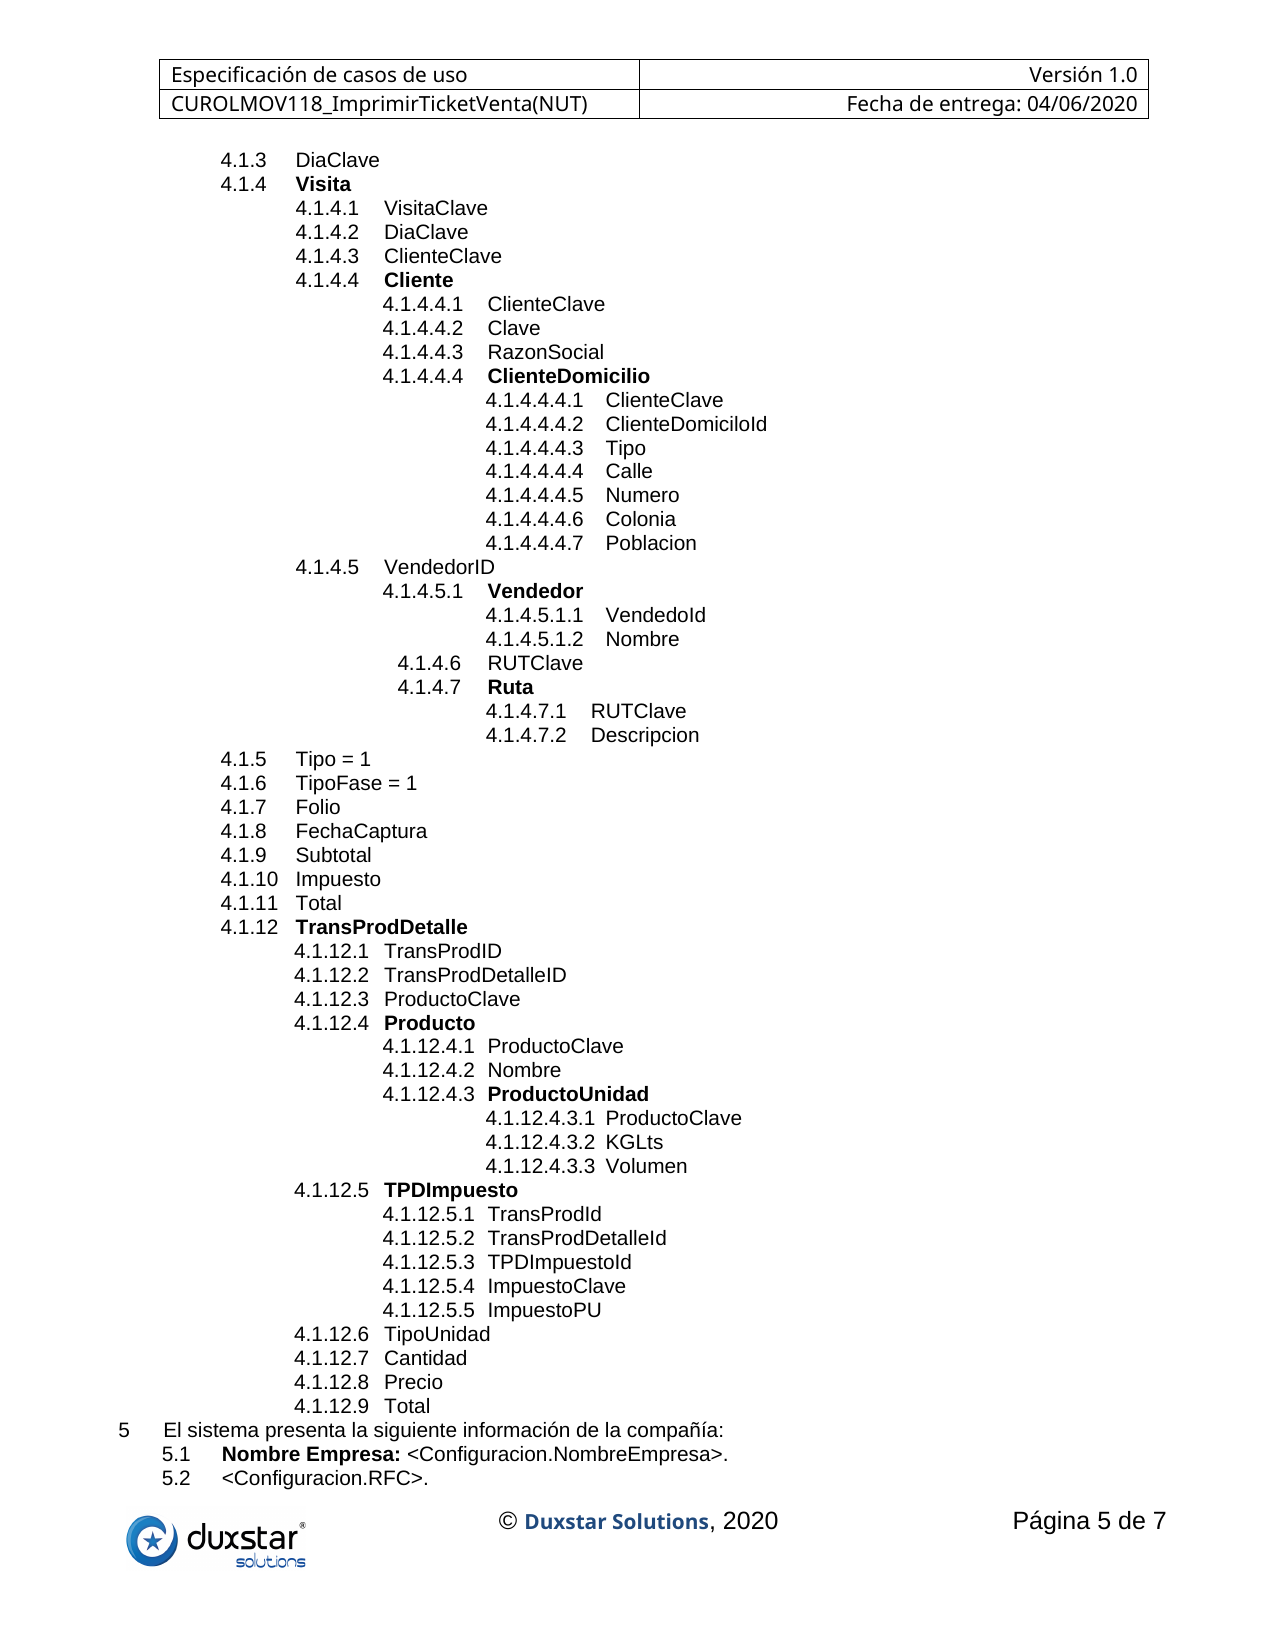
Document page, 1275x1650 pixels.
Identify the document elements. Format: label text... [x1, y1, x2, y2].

list Tipo [485, 435, 1157, 459]
list TransProdDetalleID [294, 962, 1157, 986]
list TransProdId [382, 1202, 1157, 1226]
list Colonia [485, 507, 1157, 531]
list <Configuracion.RFC>. [162, 1466, 1157, 1489]
list TransProdDetalle [220, 914, 1157, 938]
list Folio [220, 795, 1157, 819]
list Subtotal [220, 843, 1157, 867]
list VendedorID [295, 555, 1157, 579]
list Total [220, 891, 1157, 914]
list ImpuestoPU [382, 1298, 1157, 1322]
list Producto [294, 1010, 1157, 1034]
list KGLts [485, 1130, 1157, 1154]
list DiaClave [220, 148, 1157, 172]
list Volumen [485, 1154, 1157, 1178]
list RazonSocial [382, 339, 1157, 363]
list FechaCaptura [220, 819, 1157, 843]
list Impuesto [220, 867, 1157, 891]
list TransProdDetalleId [382, 1226, 1157, 1250]
list Numero [485, 483, 1157, 507]
list Nombre [382, 1058, 1157, 1082]
picture [126, 1506, 306, 1571]
list Cantidad [294, 1346, 1157, 1370]
list ClienteClave [382, 292, 1157, 316]
list TipoFase = 1 [220, 771, 1157, 795]
list TipoUnidad [294, 1322, 1157, 1346]
list Clave [382, 316, 1157, 339]
list TPDImpuesto [294, 1178, 1157, 1202]
list Precio [294, 1370, 1157, 1394]
list ProductoUnidad [382, 1082, 1157, 1106]
list VisitaClave [295, 196, 1157, 220]
list RUTClave [486, 699, 1157, 723]
list Total [294, 1394, 1157, 1418]
list El sistema presenta la siguiente información de la compañía: [118, 1418, 1157, 1442]
list TPDImpuestoId [382, 1250, 1157, 1274]
list Ruta [397, 675, 1157, 699]
list Descripcion [486, 723, 1157, 747]
list Tipo = 1 [220, 747, 1157, 771]
list RUTClave [397, 651, 1157, 675]
list ProductoClave [294, 986, 1157, 1010]
list Calle [485, 459, 1157, 483]
list Vendedor [382, 579, 1157, 603]
list Poblacion [485, 531, 1157, 555]
list VendedoId [485, 603, 1157, 627]
list Visita [220, 172, 1157, 196]
list TransProdID [294, 938, 1157, 962]
list ClienteDomiciloId [485, 411, 1157, 435]
list ClienteClave [485, 387, 1157, 411]
list ClienteDomicilio [382, 363, 1157, 387]
list Cliente [295, 268, 1157, 292]
list Nombre [485, 627, 1157, 651]
list ProductoClave [485, 1106, 1157, 1130]
list Nombre Empresa: <Configuracion.NombreEmpresa>. [162, 1442, 1157, 1466]
list DiaClave [295, 220, 1157, 244]
list ImpuestoClave [382, 1274, 1157, 1298]
list ProductoClave [382, 1034, 1157, 1058]
list ClienteClave [295, 244, 1157, 268]
